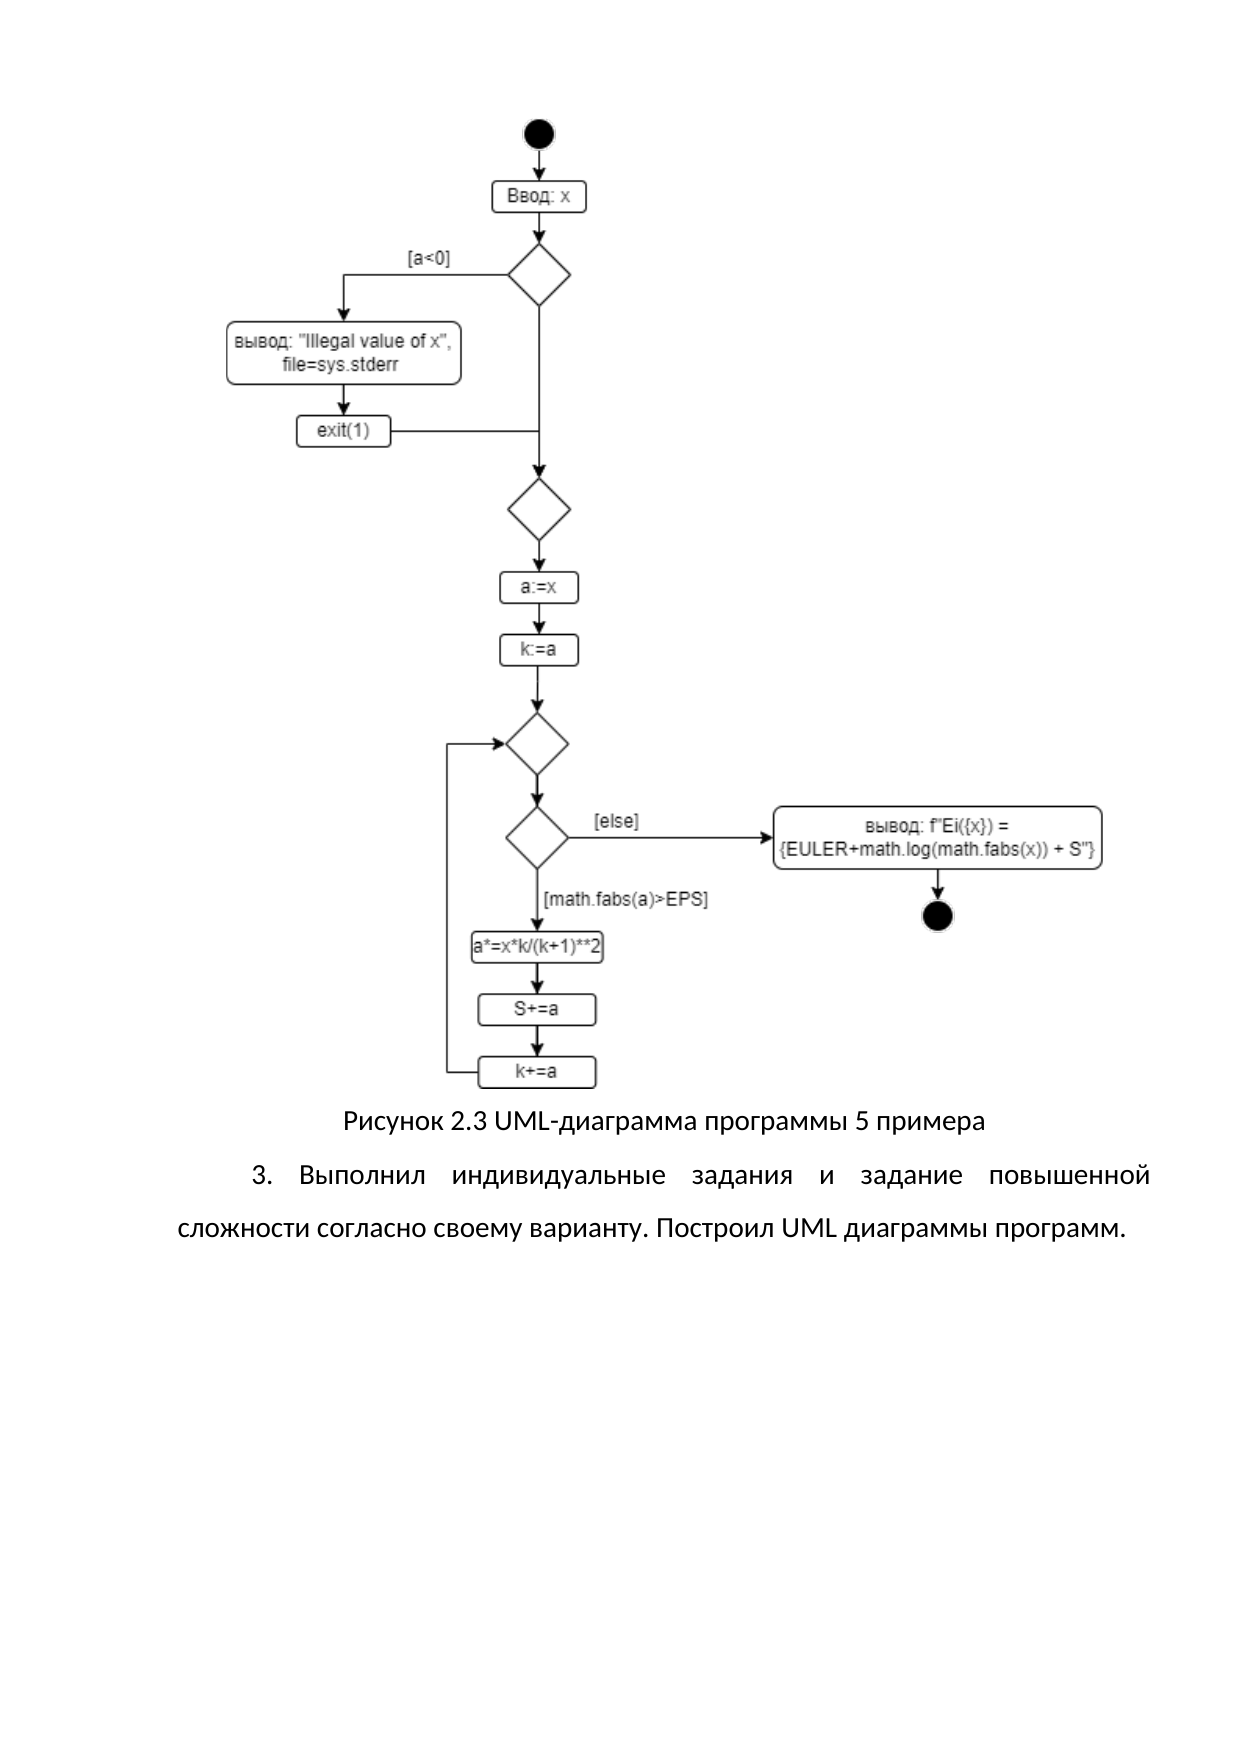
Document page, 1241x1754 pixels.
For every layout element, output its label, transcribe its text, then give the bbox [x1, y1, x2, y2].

text Рисунок 2.3 UML-диаграмма программы 5 примера [177, 1102, 1152, 1138]
picture [226, 118, 1103, 1089]
text 3. Выполнил индивидуальные задания и задание повышенной сложности согласно своему варианту. Построил UML диаграммы программ. [177, 1156, 1152, 1245]
